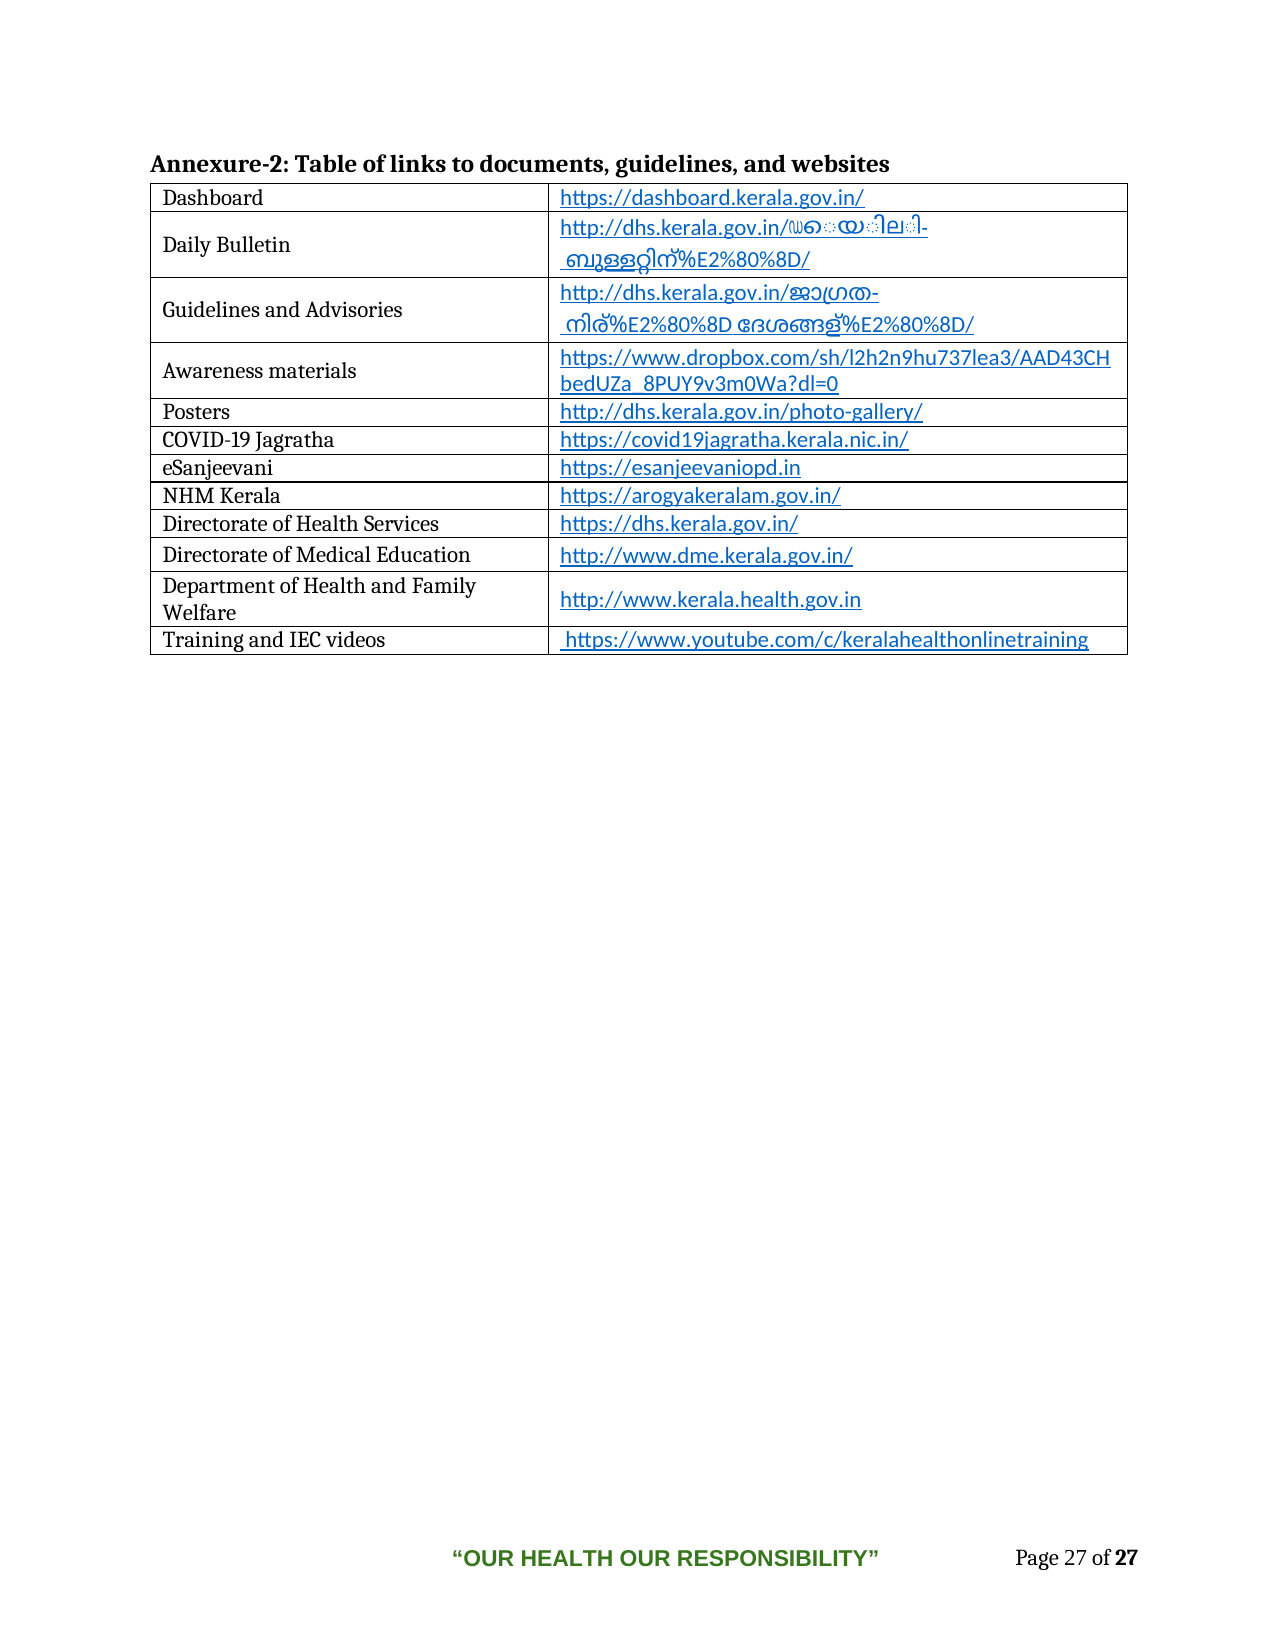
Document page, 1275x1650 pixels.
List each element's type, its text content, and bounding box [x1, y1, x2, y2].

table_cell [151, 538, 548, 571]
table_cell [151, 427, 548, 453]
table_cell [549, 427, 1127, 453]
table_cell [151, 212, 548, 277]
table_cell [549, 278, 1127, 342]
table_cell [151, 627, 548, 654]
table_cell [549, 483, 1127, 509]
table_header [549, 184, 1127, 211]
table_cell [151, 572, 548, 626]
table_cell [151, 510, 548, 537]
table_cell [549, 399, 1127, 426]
text Annexure-2: Table of links to documents, guidelines, and websites [150, 150, 1202, 179]
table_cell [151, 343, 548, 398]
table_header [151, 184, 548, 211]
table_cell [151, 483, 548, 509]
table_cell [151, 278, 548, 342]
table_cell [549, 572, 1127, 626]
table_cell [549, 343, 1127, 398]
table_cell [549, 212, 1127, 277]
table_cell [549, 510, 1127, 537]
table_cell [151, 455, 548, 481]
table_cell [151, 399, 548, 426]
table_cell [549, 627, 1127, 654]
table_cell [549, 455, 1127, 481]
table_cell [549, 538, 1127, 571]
